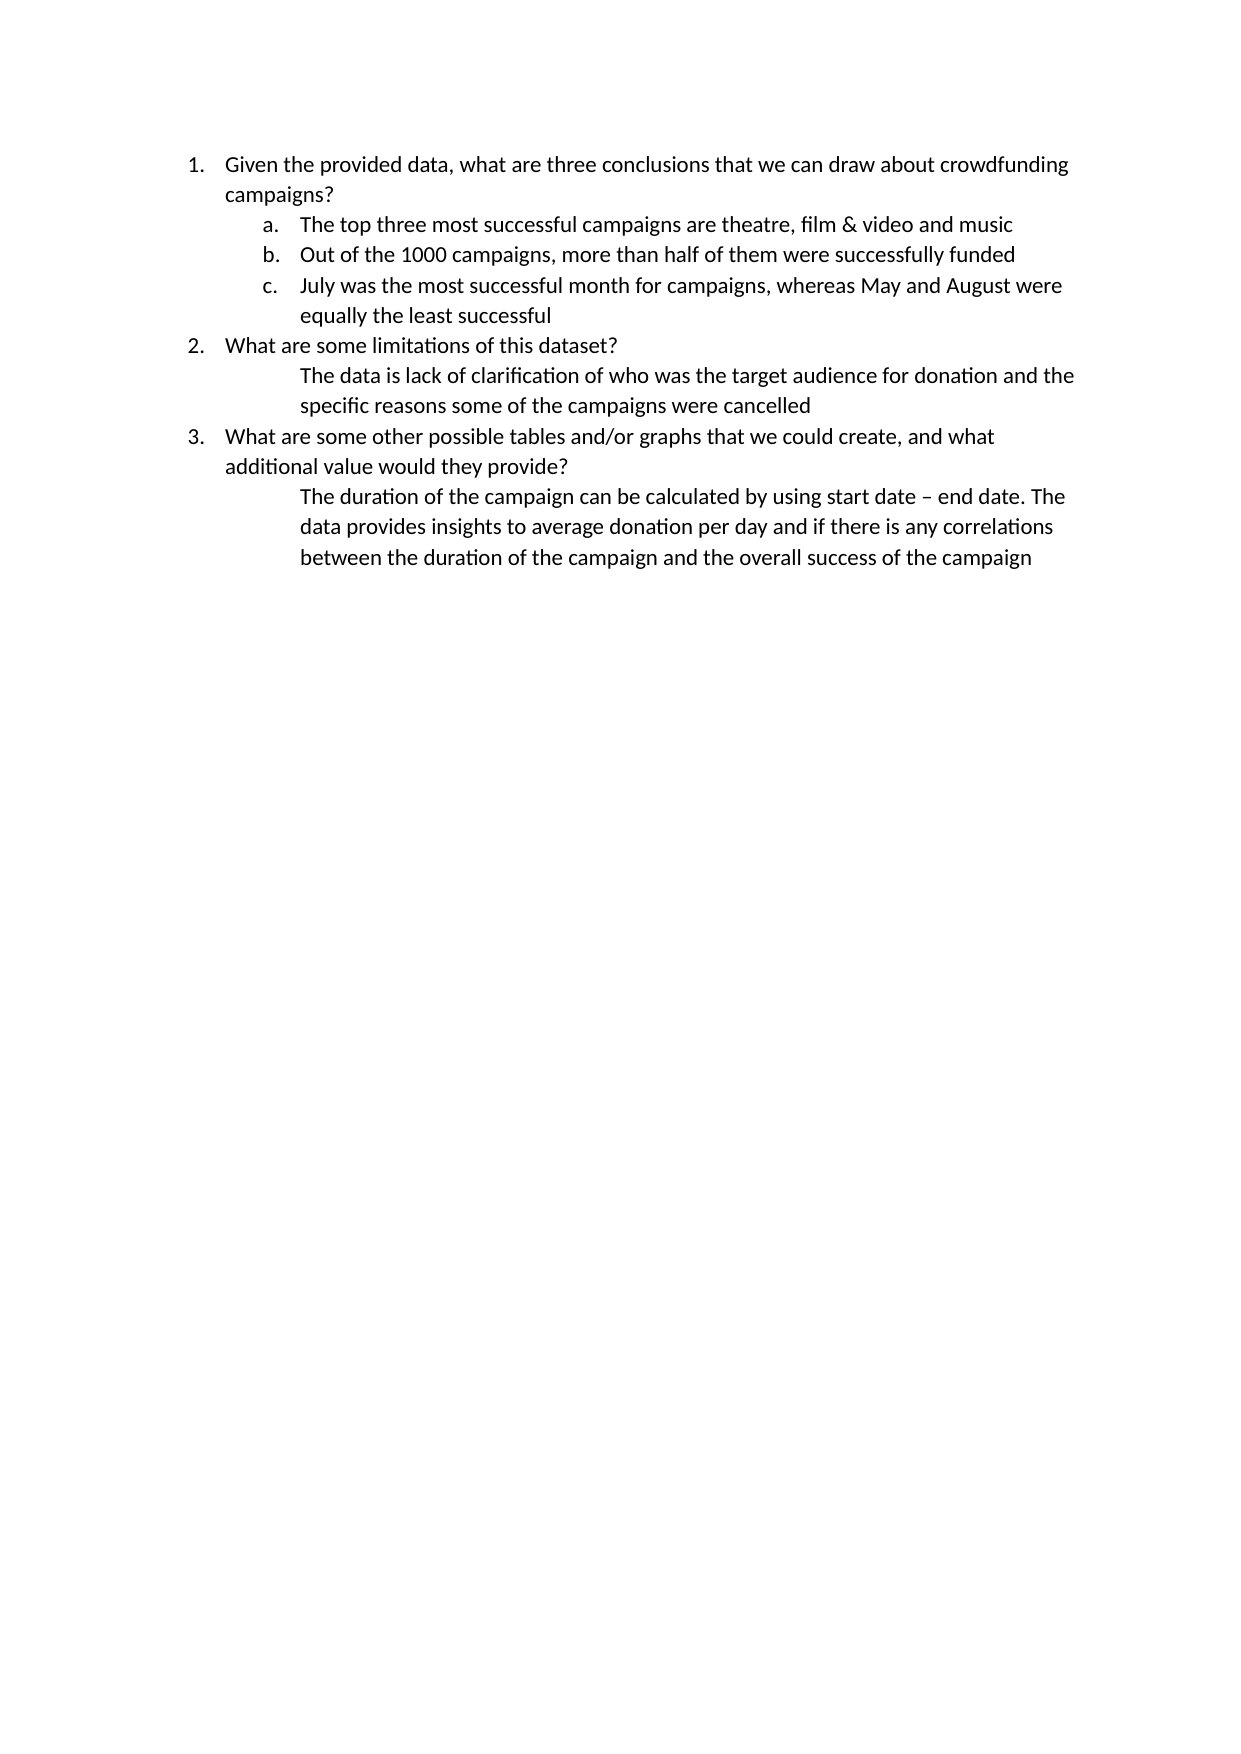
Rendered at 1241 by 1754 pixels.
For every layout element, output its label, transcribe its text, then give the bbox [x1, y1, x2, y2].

list Given the provided data, what are three conclusions that we can draw about crowdfunding campaigns? [187, 150, 1090, 208]
list What are some limitations of this dataset? [187, 331, 1090, 359]
list The top three most successful campaigns are theatre, film & video and music [262, 210, 1090, 238]
list The data is lack of clarification of who was the target audience for donation and the specific reasons some of the campaigns were cancelled [300, 361, 1090, 420]
list The duration of the campaign can be calculated by using start date – end date. The data provides insights to average donation per day and if there is any correlations between the duration of the campaign and the overall success of the campaign [300, 482, 1090, 571]
list What are some other possible tables and/or graphs that we could create, and what additional value would they provide? [187, 422, 1090, 480]
list July was the most successful month for campaigns, whereas May and August were equally the least successful [262, 271, 1090, 329]
list Out of the 1000 campaigns, more than half of them were successfully funded [262, 241, 1090, 269]
